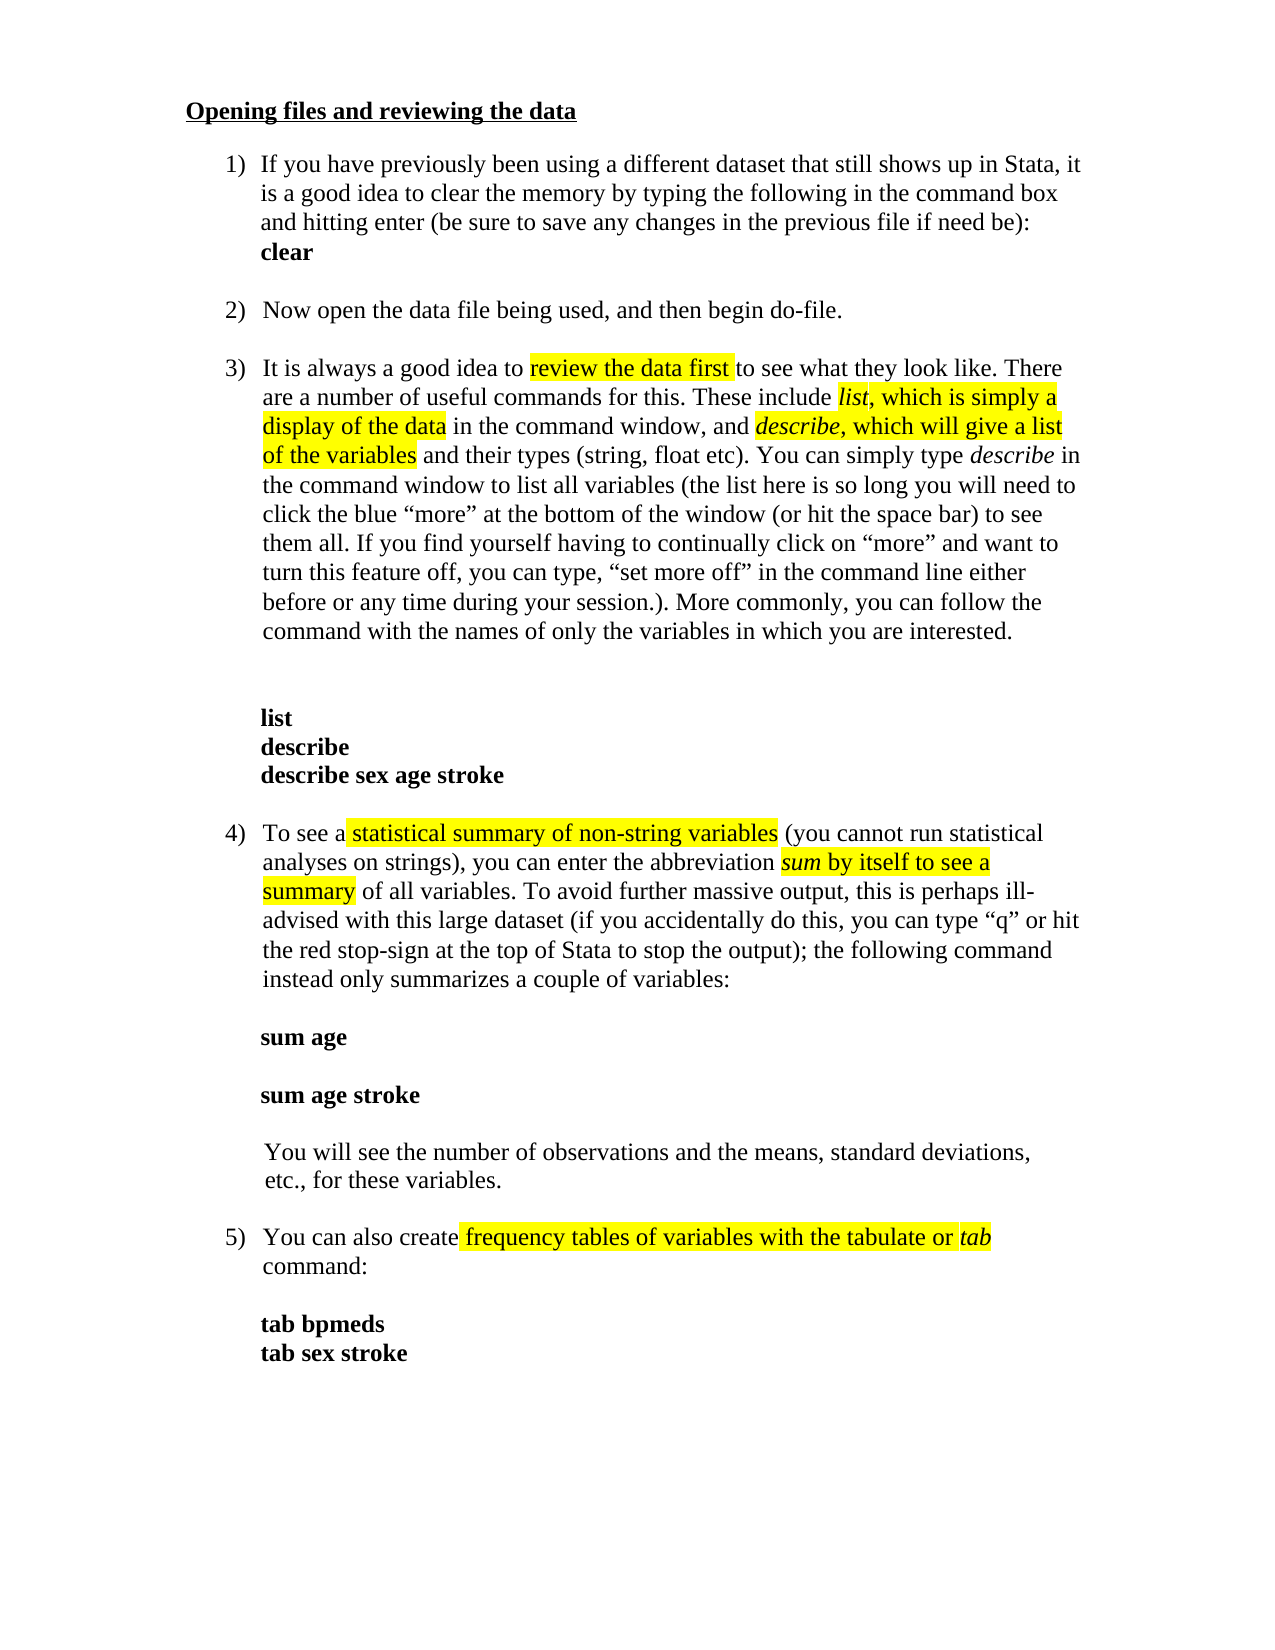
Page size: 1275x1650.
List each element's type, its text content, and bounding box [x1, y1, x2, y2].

text Opening files and reviewing the data [185, 96, 1125, 125]
list You can also create frequency tables of variables with the tabulate or tab command: [225, 1223, 1004, 1280]
list It is always a good idea to review the data first to see what they look like. There are a number of useful commands for this. These include list, which is simply a display of the data in the command window, and describe, which will give a list of the variables and their types (string, float etc). You can simply type describe in the command window to list all variables (the list here is so long you will need to click the blue “more” at the bottom of the window (or hit the space bar) to see them all. If you find yourself having to continually click on “more” and want to turn this feature off, you can type, “set more off” in the command line either before or any time during your session.). More commonly, you can follow the command with the names of only the variables in which you are interested. [225, 353, 1081, 645]
text tab bpmeds tab sex stroke [260, 1309, 408, 1367]
text You will see the number of observations and the means, standard deviations, etc., for these variables. [263, 1137, 1064, 1194]
list Now open the data file being used, and then begin do-file. [225, 295, 1125, 324]
list To see a statistical summary of non-string variables (you cannot run statistical analyses on strings), you can enter the abbreviation sum by itself to see a summary of all variables. To avoid further massive output, this is perhaps ill-advised with this large dataset (if you accidentally do this, you can type “q” or hit the red stop-sign at the top of Stata to stop the output); the following command instead only summarizes a couple of variables: [225, 818, 1085, 993]
text describe sex age stroke [260, 760, 1125, 789]
list If you have previously been using a different dataset that still shows up in Stata, it is a good idea to clear the memory by typing the following in the command box and hitting enter (be sure to save any changes in the previous file if need be): clear [225, 149, 1083, 265]
text describe [260, 732, 1125, 760]
text sum age stroke [260, 1080, 1125, 1108]
text list [260, 703, 1125, 732]
text sum age [260, 1022, 1125, 1051]
